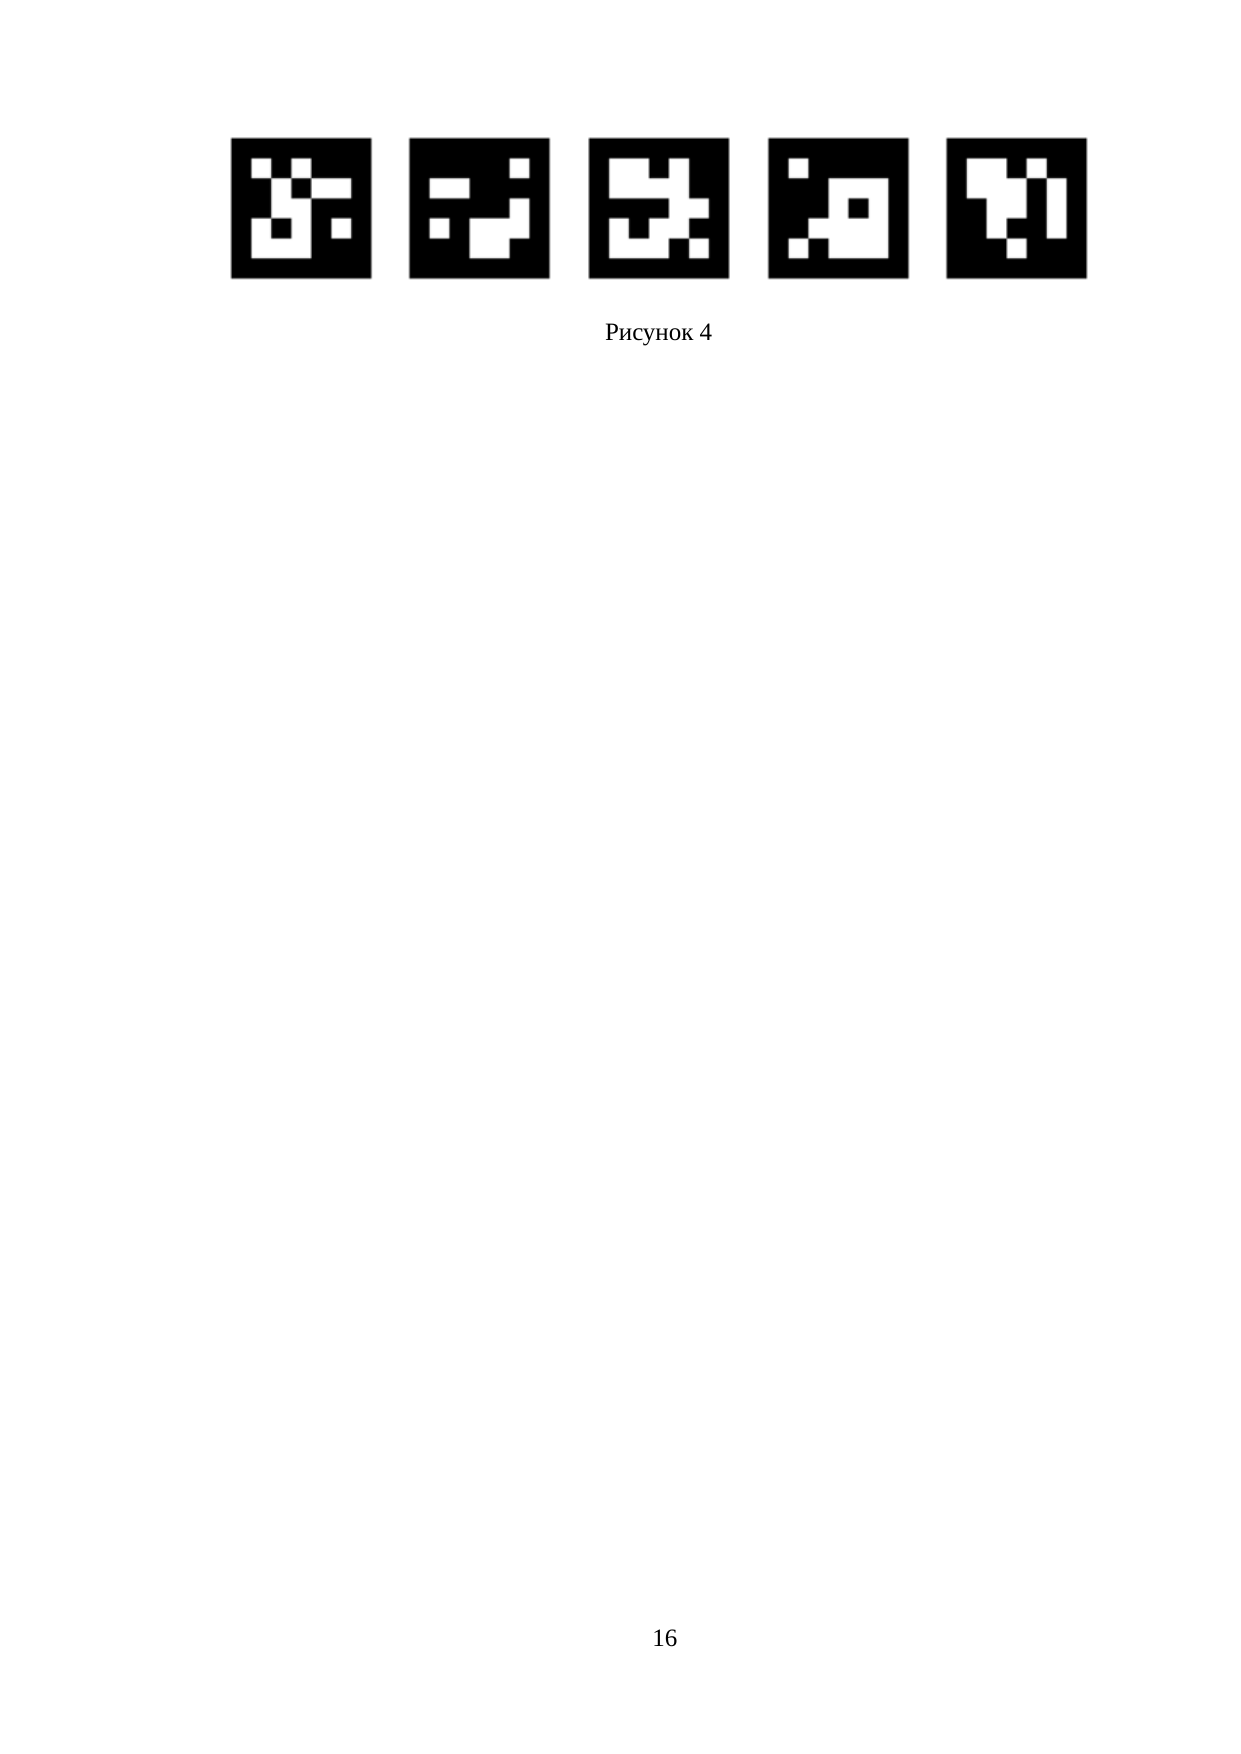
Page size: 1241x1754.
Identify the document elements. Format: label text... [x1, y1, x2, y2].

text Рисунок 4 [118, 317, 1122, 346]
picture [215, 118, 1102, 303]
